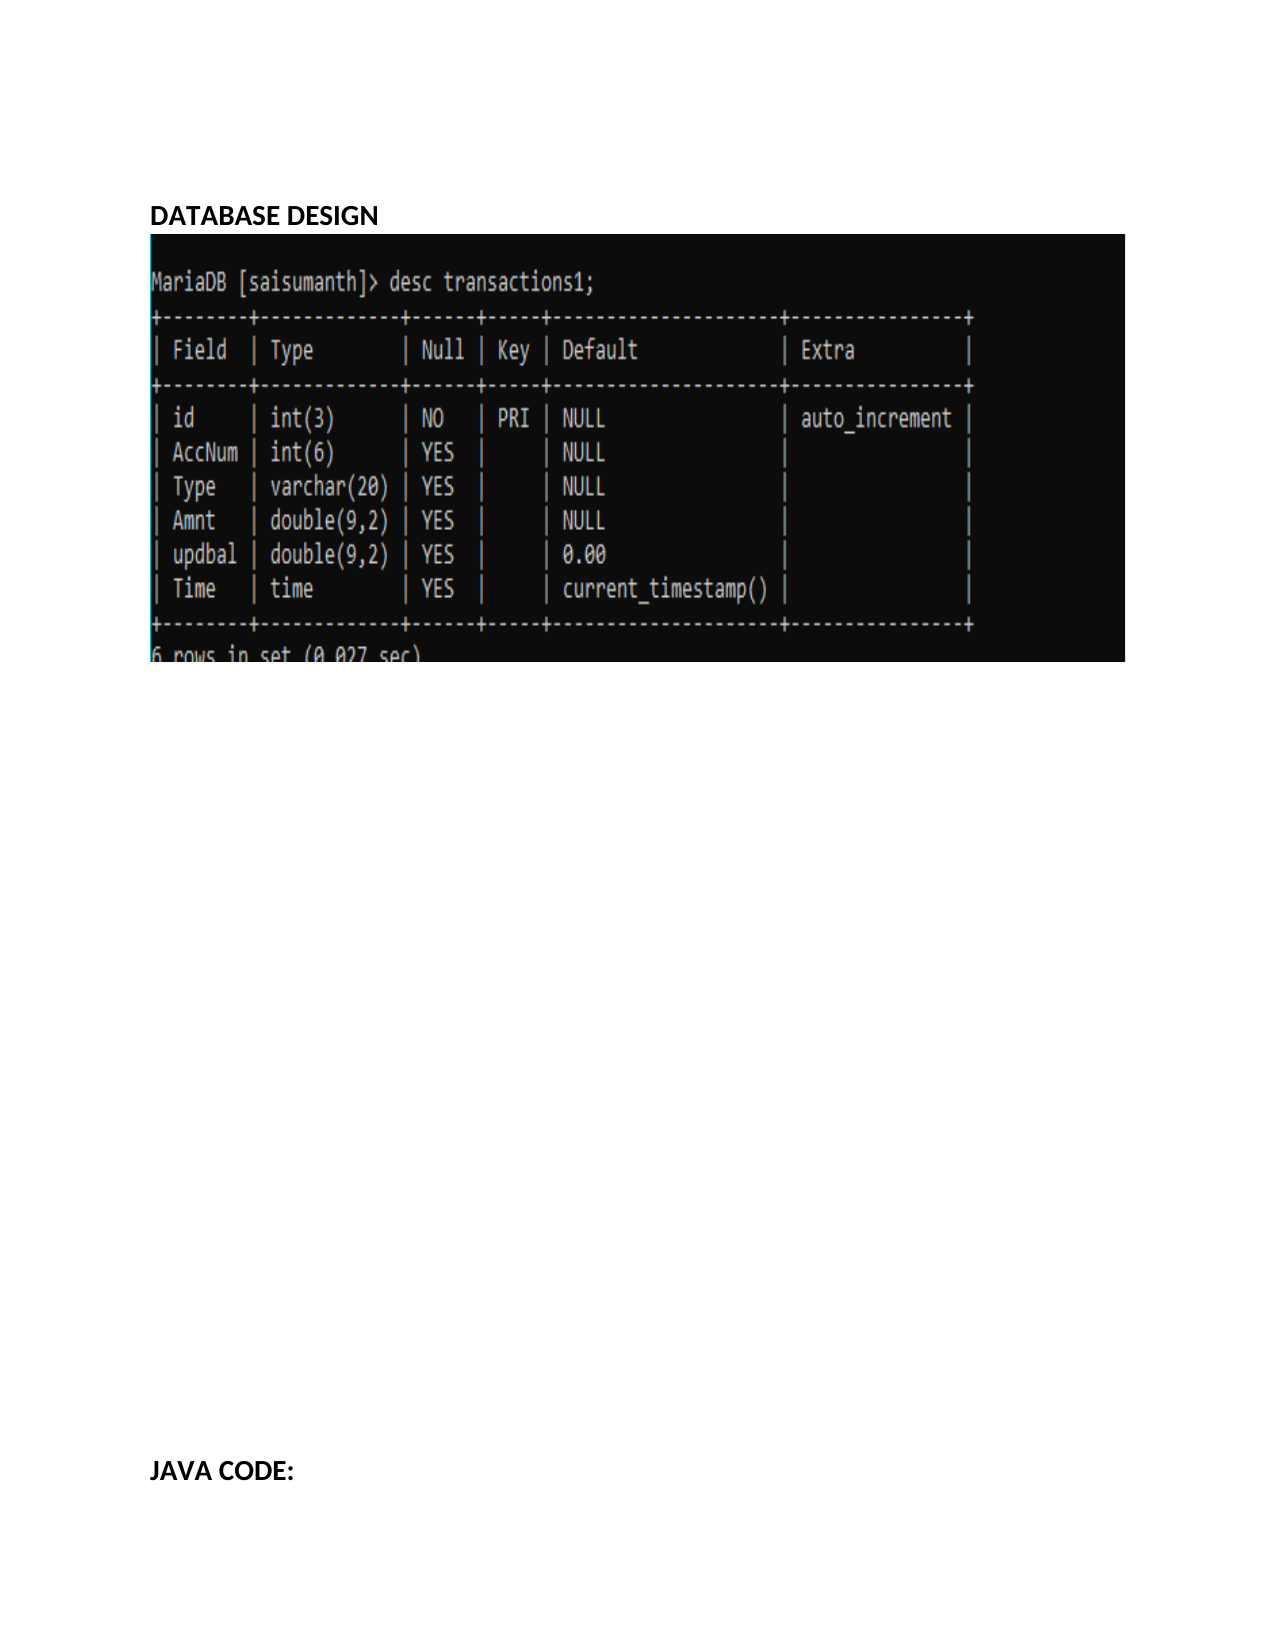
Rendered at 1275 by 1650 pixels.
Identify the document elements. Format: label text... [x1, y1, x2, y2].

text JAVA CODE: [150, 1452, 1125, 1487]
text DATABASE DESIGN [150, 197, 1125, 234]
picture [150, 234, 1125, 662]
